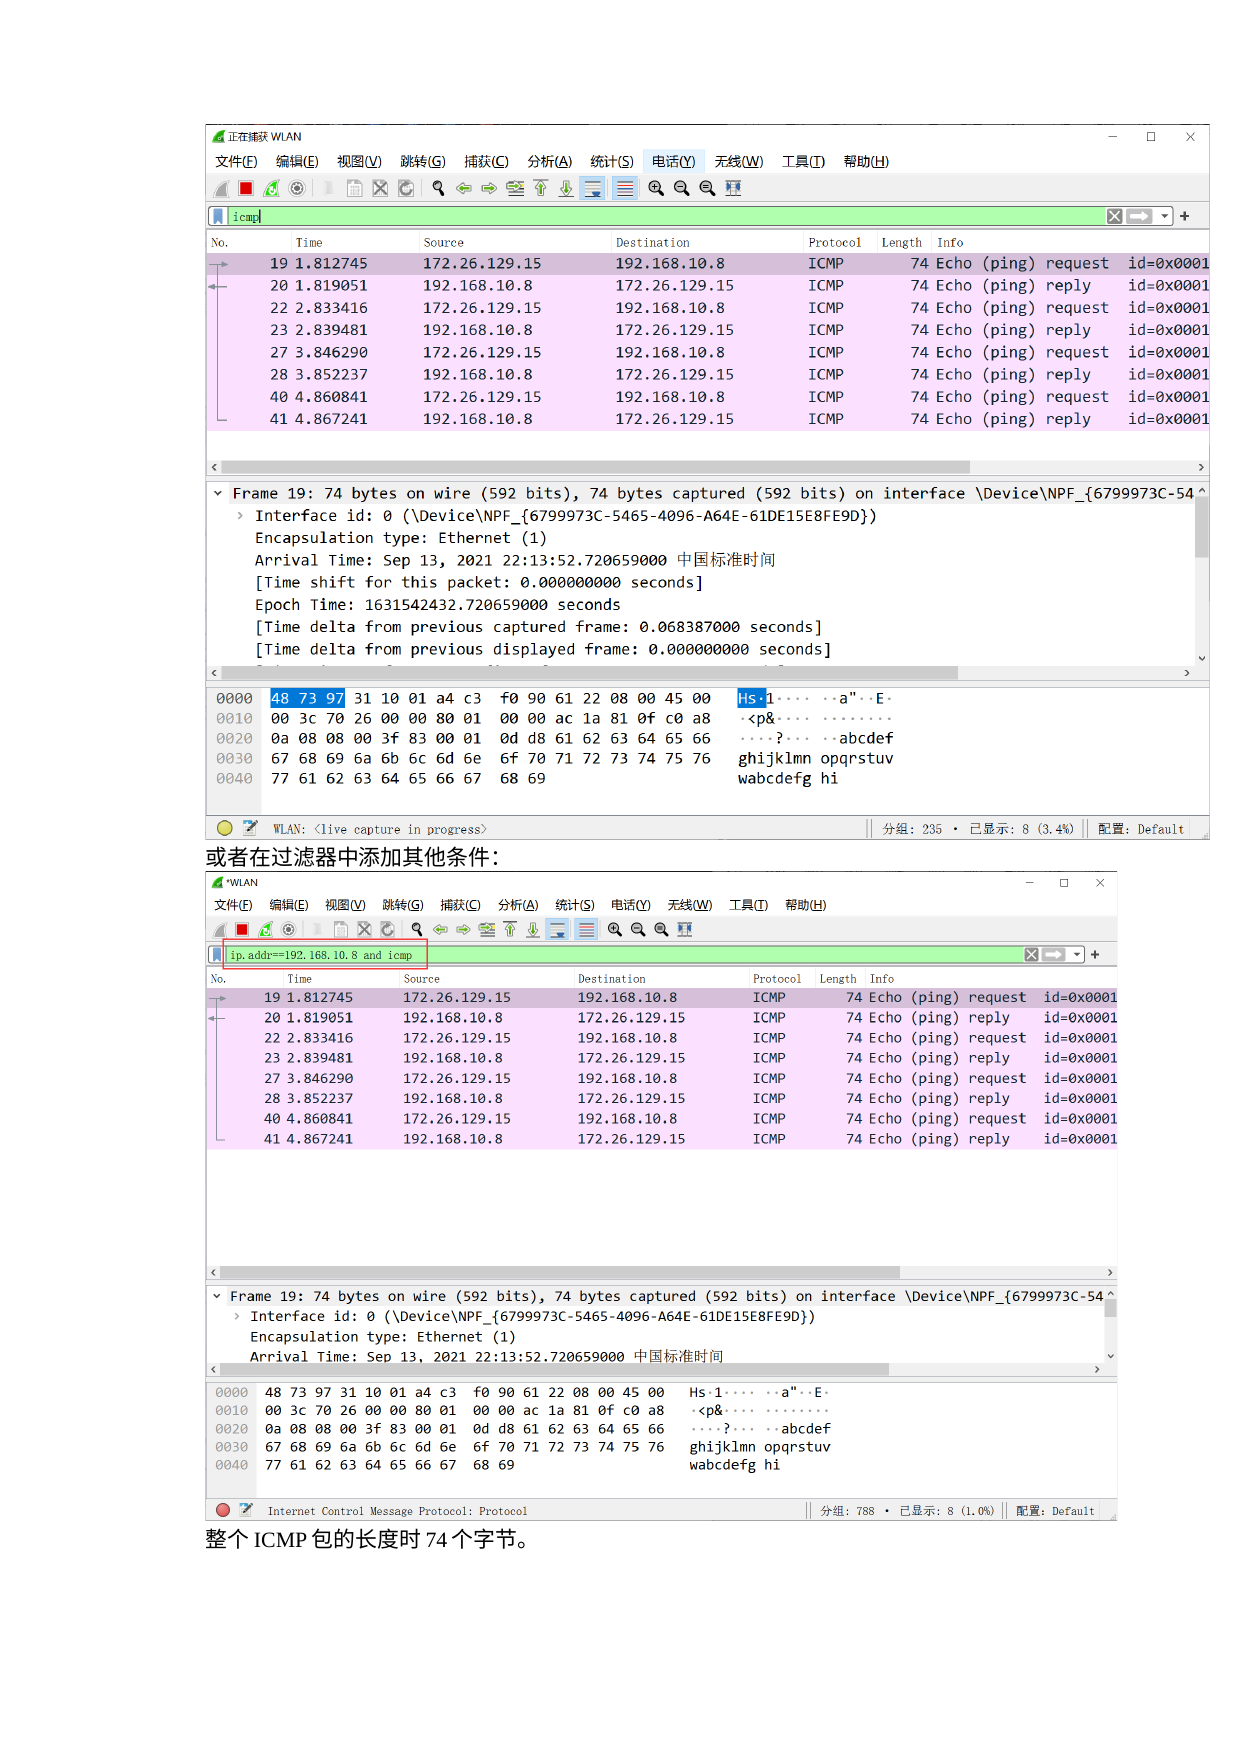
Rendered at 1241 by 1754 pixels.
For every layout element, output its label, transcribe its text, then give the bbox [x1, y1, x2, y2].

picture [205, 124, 1210, 840]
list 整个ICMP包的长度时74个字节。 [206, 1522, 1122, 1554]
picture [205, 871, 1118, 1521]
list 或者在过滤器中添加其他条件： [206, 840, 1122, 872]
